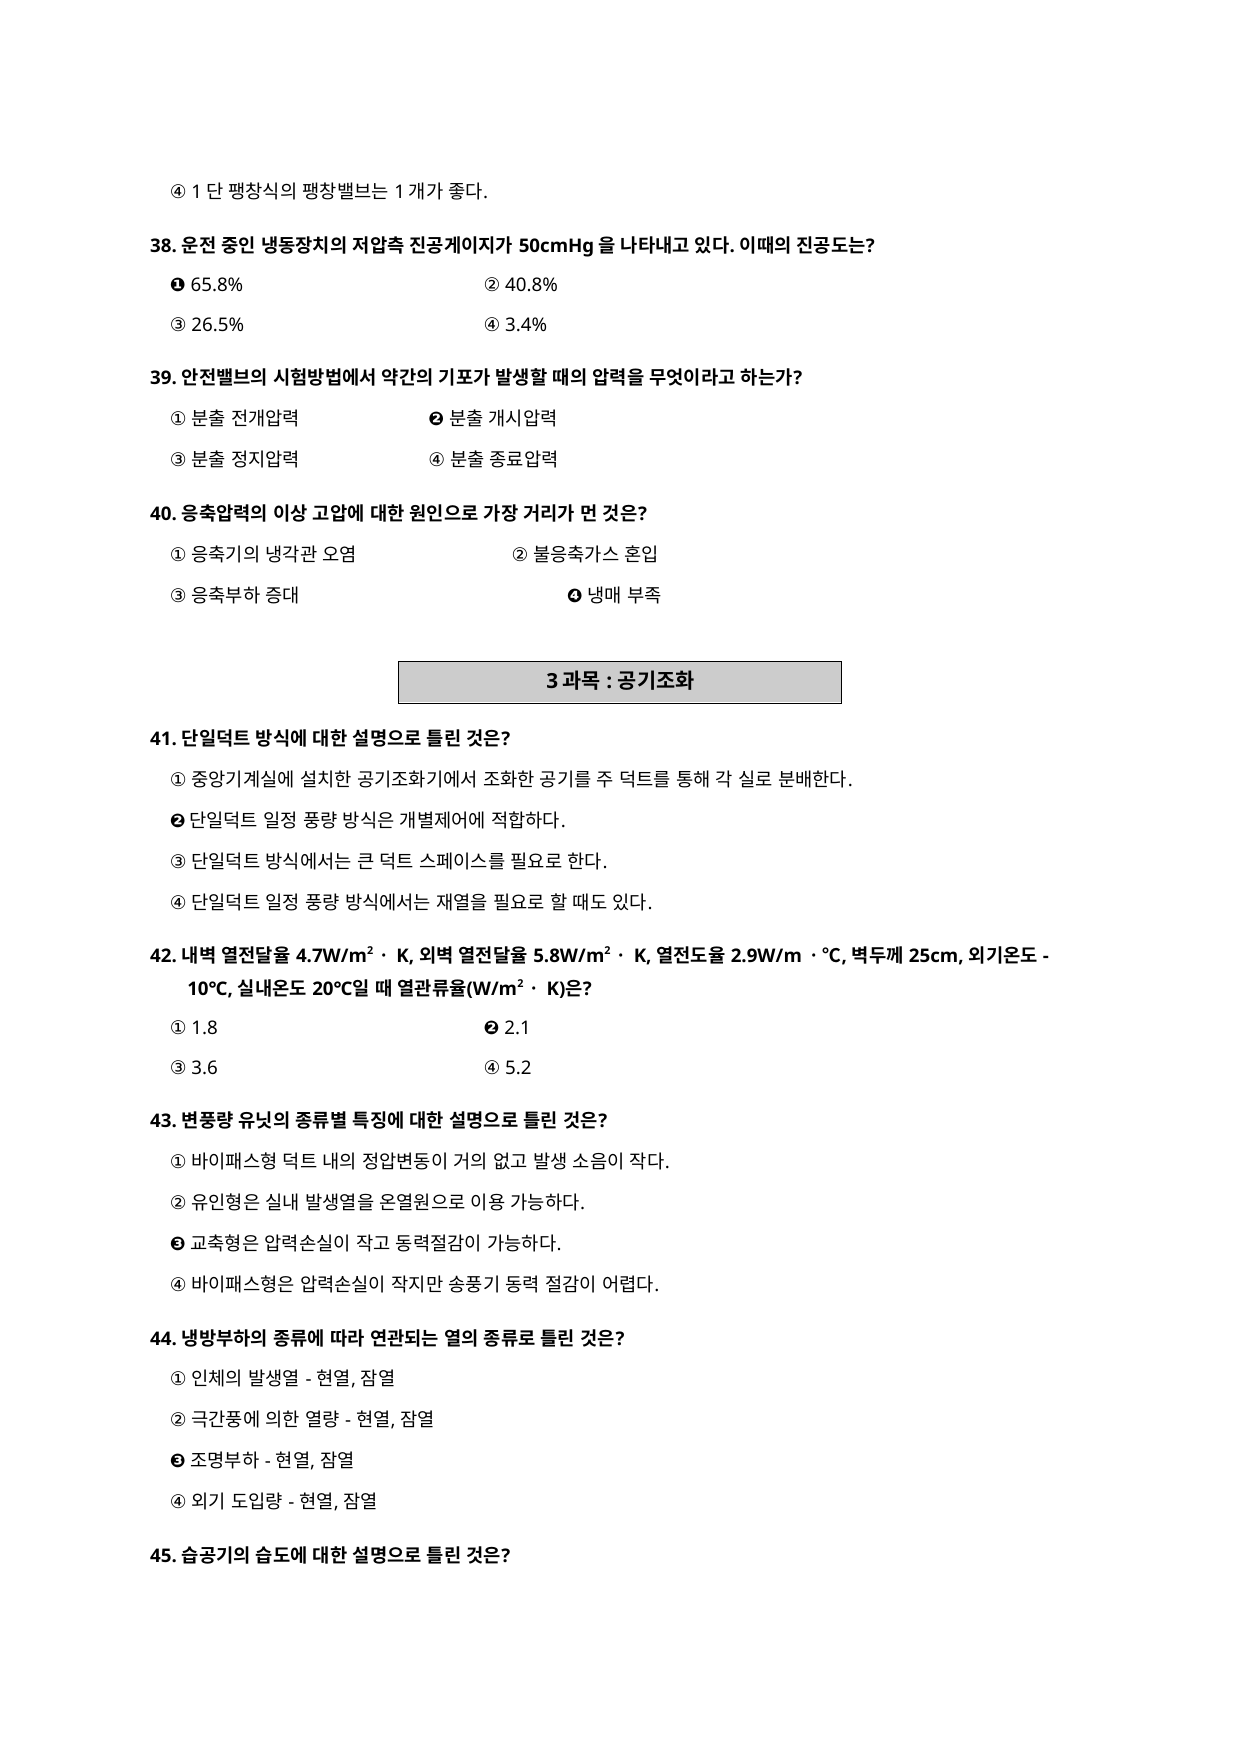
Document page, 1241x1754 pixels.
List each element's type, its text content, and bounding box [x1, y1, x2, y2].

text ① 응축기의 냉각관 오염 ② 불응축가스 혼입 [150, 540, 1090, 567]
text 40. 응축압력의 이상 고압에 대한 원인으로 가장 거리가 먼 것은? [150, 499, 1090, 526]
text ① 바이패스형 덕트 내의 정압변동이 거의 없고 발생 소음이 작다. [150, 1147, 1090, 1174]
text ❶ 65.8% ② 40.8% [150, 272, 1090, 297]
text ③ 응축부하 증대 ❹ 냉매 부족 [150, 581, 1090, 608]
text 44. 냉방부하의 종류에 따라 연관되는 열의 종류로 틀린 것은? [150, 1323, 1090, 1350]
text 42. 내벽 열전달율 4.7W/m2ㆍK, 외벽 열전달율 5.8W/m2ㆍK, 열전도율 2.9W/mㆍ℃, 벽두께 25cm, 외기온도 -10℃, 실내온도 20℃일 때 열관류율(W/m2ㆍK)은? [150, 941, 1090, 1001]
text 38. 운전 중인 냉동장치의 저압측 진공게이지가 50cmHg을 나타내고 있다. 이때의 진공도는? [150, 231, 1090, 258]
text ① 중앙기계실에 설치한 공기조화기에서 조화한 공기를 주 덕트를 통해 각 실로 분배한다. [150, 765, 1090, 792]
text 41. 단일덕트 방식에 대한 설명으로 틀린 것은? [150, 724, 1090, 751]
text ❷단일덕트 일정 풍량 방식은 개별제어에 적합하다. [150, 806, 1090, 833]
text ① 분출 전개압력 ❷ 분출 개시압력 [150, 404, 1090, 431]
text ① 1.8 ❷ 2.1 [150, 1014, 1090, 1040]
text ④ 외기 도입량 - 현열, 잠열 [150, 1487, 1090, 1514]
text ① 인체의 발생열 - 현열, 잠열 [150, 1364, 1090, 1391]
text ③ 3.6 ④ 5.2 [150, 1054, 1090, 1079]
text ② 극간풍에 의한 열량 - 현열, 잠열 [150, 1405, 1090, 1432]
text ④ 1단 팽창식의 팽창밸브는 1개가 좋다. [150, 177, 1090, 204]
text 45. 습공기의 습도에 대한 설명으로 틀린 것은? [150, 1540, 1090, 1567]
text ❸ 교축형은 압력손실이 작고 동력절감이 가능하다. [150, 1229, 1090, 1256]
text ④ 단일덕트 일정 풍량 방식에서는 재열을 필요로 할 때도 있다. [150, 887, 1090, 915]
text ④ 바이패스형은 압력손실이 작지만 송풍기 동력 절감이 어렵다. [150, 1270, 1090, 1297]
table_header 3과목 : 공기조화 [399, 662, 841, 702]
text 39. 안전밸브의 시험방법에서 약간의 기포가 발생할 때의 압력을 무엇이라고 하는가? [150, 363, 1090, 390]
text ② 유인형은 실내 발생열을 온열원으로 이용 가능하다. [150, 1188, 1090, 1215]
text ❸ 조명부하 - 현열, 잠열 [150, 1446, 1090, 1473]
text 43. 변풍량 유닛의 종류별 특징에 대한 설명으로 틀린 것은? [150, 1106, 1090, 1133]
text ③ 26.5% ④ 3.4% [150, 311, 1090, 337]
text ③ 단일덕트 방식에서는 큰 덕트 스페이스를 필요로 한다. [150, 847, 1090, 874]
text ③ 분출 정지압력 ④ 분출 종료압력 [150, 445, 1090, 472]
